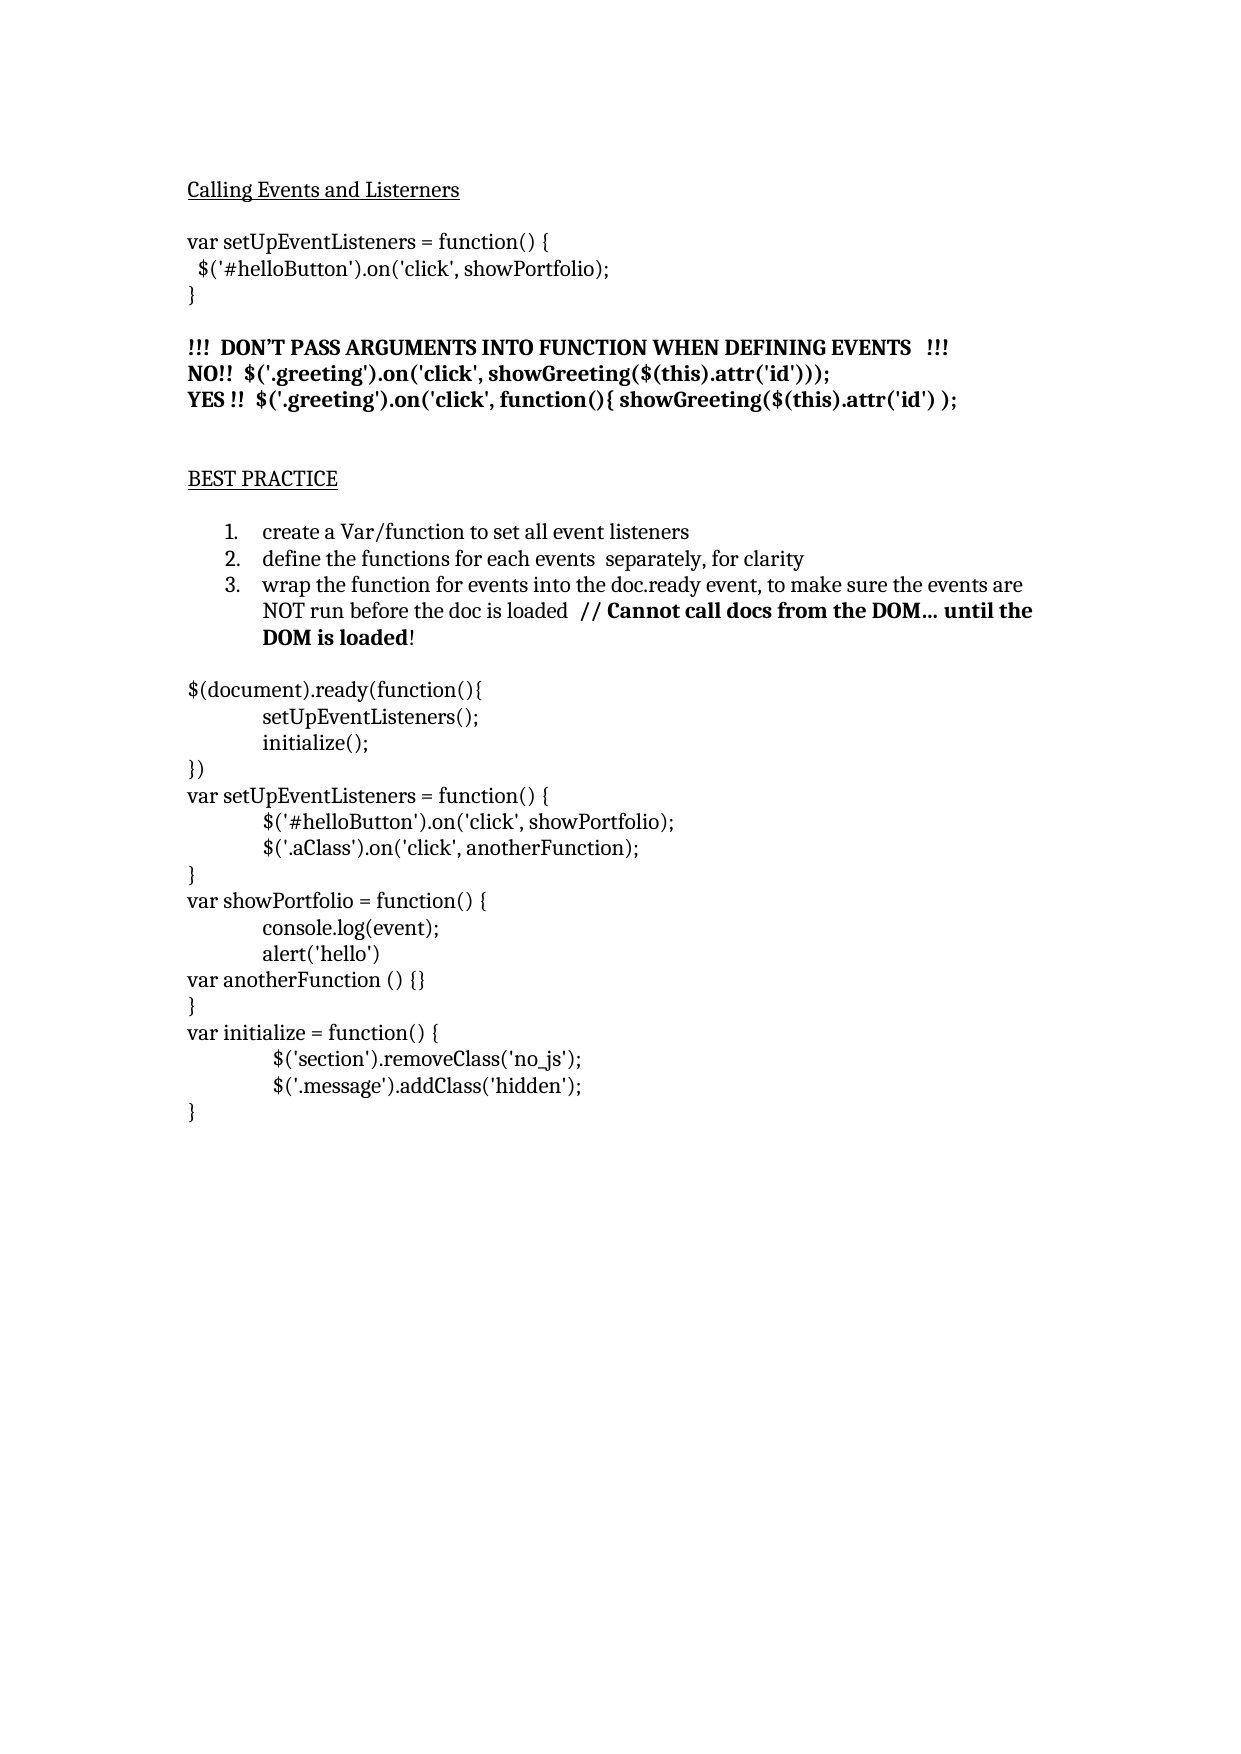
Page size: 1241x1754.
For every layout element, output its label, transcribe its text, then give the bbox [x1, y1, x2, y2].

text !!! DON’T PASS ARGUMENTS INTO FUNCTION WHEN DEFINING EVENTS !!! [187, 334, 1053, 361]
text NO!! $('.greeting').on('click', showGreeting($(this).attr('id'))); [187, 361, 1053, 387]
text } [187, 282, 1053, 308]
text } [187, 862, 1053, 888]
text var anotherFunction () {} [187, 967, 1053, 993]
text initialize(); [187, 730, 1053, 756]
text BEST PRACTICE [187, 466, 1053, 493]
text YES !! $('.greeting').on('click', function(){ showGreeting($(this).attr('id') ); [187, 387, 1053, 413]
text alert('hello') [187, 941, 1053, 967]
text var setUpEventListeners = function() { [187, 229, 1053, 255]
text $('section').removeClass('no_js'); [262, 1046, 1053, 1072]
text Calling Events and Listerners [187, 176, 1053, 203]
text $('.aClass').on('click', anotherFunction); [187, 835, 1053, 862]
text $('.message').addClass('hidden'); [262, 1072, 1053, 1099]
list define the functions for each events separately, for clarity [225, 545, 1053, 572]
text var initialize = function() { [187, 1020, 1053, 1046]
list create a Var/function to set all event listeners [225, 519, 1053, 545]
text $('#helloButton').on('click', showPortfolio); [187, 255, 1053, 282]
text console.log(event); [187, 914, 1053, 941]
text $('#helloButton').on('click', showPortfolio); [187, 809, 1053, 835]
text $(document).ready(function(){ [187, 677, 1053, 703]
text } [187, 993, 1053, 1020]
text var setUpEventListeners = function() { [187, 782, 1053, 809]
text }) [187, 756, 1053, 782]
list wrap the function for events into the doc.ready event, to make sure the events are NOT run before the doc is loaded // Cannot call docs from the DOM… until the DOM is loaded! [225, 572, 1053, 651]
text setUpEventListeners(); [187, 703, 1053, 730]
text } [187, 1099, 1053, 1125]
text var showPortfolio = function() { [187, 888, 1053, 914]
